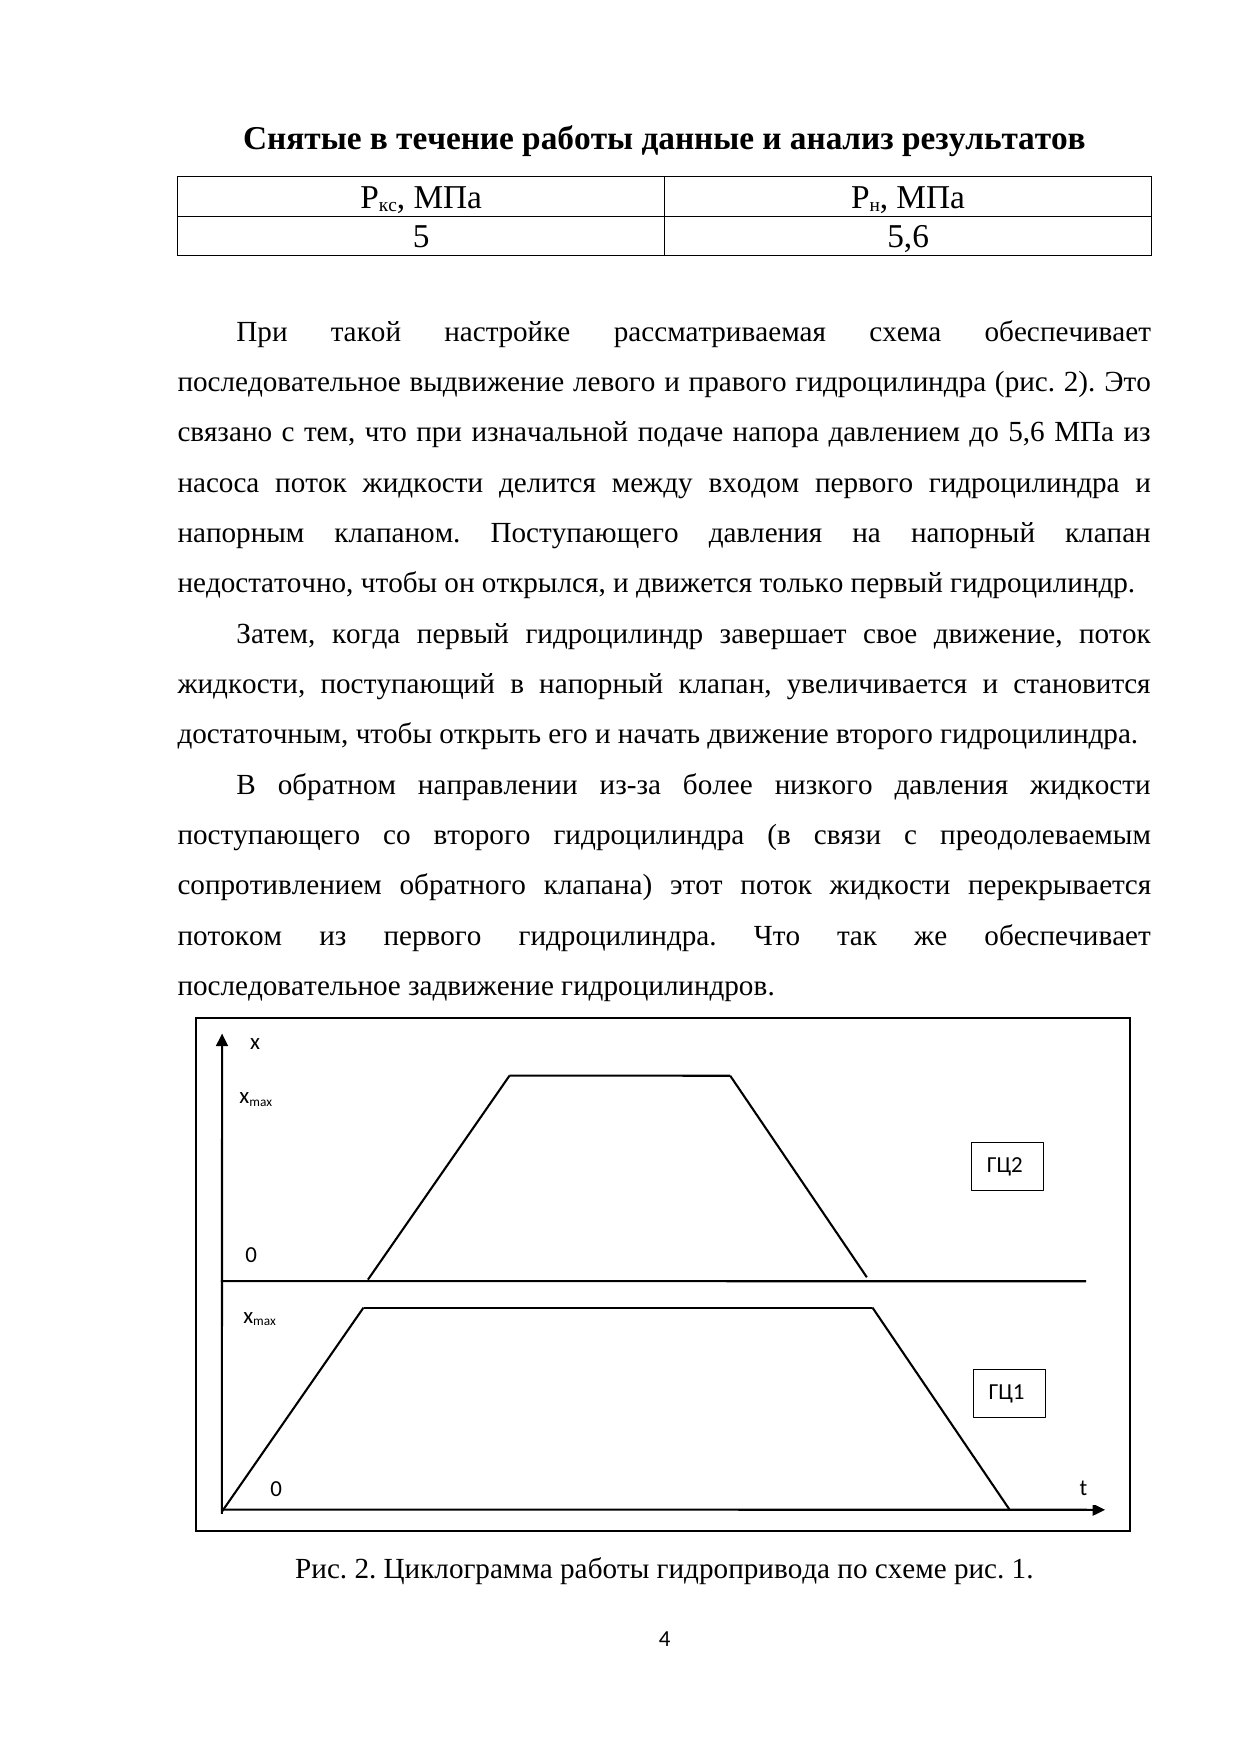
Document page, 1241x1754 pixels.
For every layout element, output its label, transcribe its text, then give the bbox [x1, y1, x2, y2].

text Затем, когда первый гидроцилиндр завершает свое движение, поток жидкости, поступающий в напорный клапан, увеличивается и становится достаточным, чтобы открыть его и начать движение второго гидроцилиндра. [177, 616, 1152, 750]
table_cell 5,6 [665, 217, 1151, 255]
table_header Pн, МПа [665, 177, 1151, 216]
text При такой настройке рассматриваемая схема обеспечивает последовательное выдвижение левого и правого гидроцилиндра (рис. 2). Это связано с тем, что при изначальной подаче напора давлением до 5,6 МПа из насоса поток жидкости делится между входом первого гидроцилиндра и напорным клапаном. Поступающего давления на напорный клапан недостаточно, чтобы он открылся, и движется только первый гидроцилиндр. [177, 314, 1152, 599]
text В обратном направлении из-за более низкого давления жидкости поступающего со второго гидроцилиндра (в связи с преодолеваемым сопротивлением обратного клапана) этот поток жидкости перекрывается потоком из первого гидроцилиндра. Что так же обеспечивает последовательное задвижение гидроцилиндров. [177, 767, 1152, 1002]
table_header Pкс, МПа [178, 177, 664, 216]
text Снятые в течение работы данные и анализ результатов [177, 118, 1152, 156]
text Рис. 2. Циклограмма работы гидропривода по схеме рис. 1. [177, 1551, 1152, 1584]
table_cell 5 [178, 217, 664, 255]
